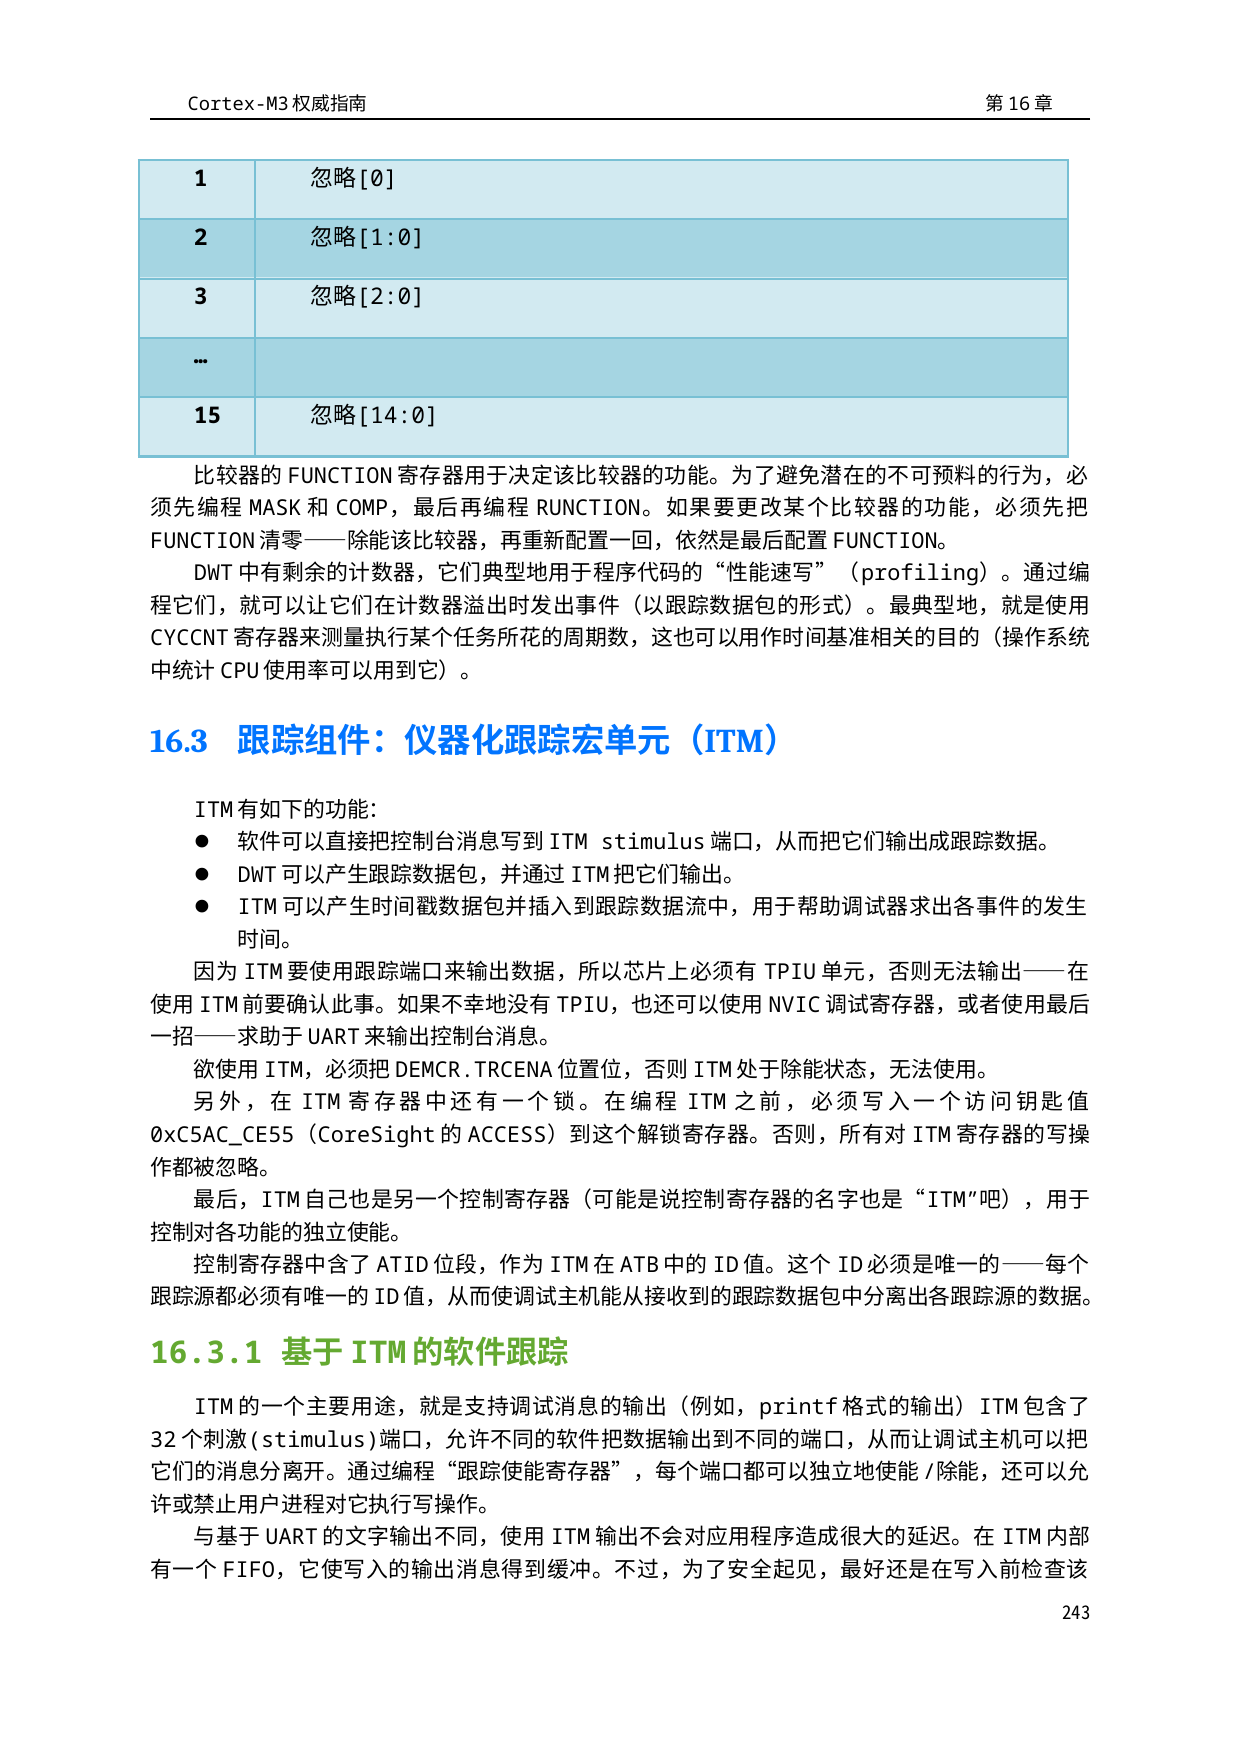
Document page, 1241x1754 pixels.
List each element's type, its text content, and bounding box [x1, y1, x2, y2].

table_cell 忽略[14:0] [256, 398, 1067, 455]
table_cell 忽略[0] [256, 161, 1067, 218]
subtitle 16.3.1 基于ITM的软件跟踪 [150, 1318, 1090, 1383]
text 比较器的FUNCTION寄存器用于决定该比较器的功能。为了避免潜在的不可预料的行为，必须先编程MASK和COMP，最后再编程RUNCTION。如果要更改某个比较器的功能，必须先把FUNCTION清零——除能该比较器，再重新配置一回，依然是最后配置FUNCTION。 [150, 457, 1090, 555]
subtitle 16.3 跟踪组件：仪器化跟踪宏单元（ITM） [150, 706, 1090, 771]
text 因为ITM要使用跟踪端口来输出数据，所以芯片上必须有TPIU单元，否则无法输出——在使用ITM前要确认此事。如果不幸地没有TPIU，也还可以使用NVIC调试寄存器，或者使用最后一招——求助于UART来输出控制台消息。 [150, 954, 1090, 1052]
table_cell 2 [140, 220, 254, 277]
text DWT中有剩余的计数器，它们典型地用于程序代码的“性能速写”（profiling）。通过编程它们，就可以让它们在计数器溢出时发出事件（以跟踪数据包的形式）。最典型地，就是使用CYCCNT寄存器来测量执行某个任务所花的周期数，这也可以用作时间基准相关的目的（操作系统中统计CPU使用率可以用到它）。 [150, 555, 1090, 685]
text ITM的一个主要用途，就是支持调试消息的输出（例如，printf格式的输出）ITM包含了32个刺激(stimulus)端口，允许不同的软件把数据输出到不同的端口，从而让调试主机可以把它们的消息分离开。通过编程“跟踪使能寄存器”，每个端口都可以独立地使能/除能，还可以允许或禁止用户进程对它执行写操作。 [150, 1389, 1090, 1519]
text 最后，ITM自己也是另一个控制寄存器（可能是说控制寄存器的名字也是“ITM”吧），用于控制对各功能的独立使能。 [150, 1182, 1090, 1247]
table_cell 忽略[2:0] [256, 280, 1067, 337]
table_cell … [140, 339, 254, 396]
table_cell 1 [140, 161, 254, 218]
list DWT可以产生跟踪数据包，并通过ITM把它们输出。 [194, 857, 1090, 889]
table_cell 3 [140, 280, 254, 337]
table_cell [256, 339, 1067, 396]
list 软件可以直接把控制台消息写到ITM stimulus端口，从而把它们输出成跟踪数据。 [194, 824, 1090, 857]
text 控制寄存器中含了ATID位段，作为ITM在ATB中的ID值。这个ID必须是唯一的——每个跟踪源都必须有唯一的ID值，从而使调试主机能从接收到的跟踪数据包中分离出各跟踪源的数据。 [150, 1247, 1090, 1312]
table_cell 忽略[1:0] [256, 220, 1067, 277]
text 另外，在ITM寄存器中还有一个锁。在编程ITM之前，必须写入一个访问钥匙值0xC5AC_CE55（CoreSight的ACCESS）到这个解锁寄存器。否则，所有对ITM寄存器的写操作都被忽略。 [150, 1084, 1090, 1182]
text 欲使用ITM，必须把DEMCR.TRCENA位置位，否则ITM处于除能状态，无法使用。 [150, 1052, 1090, 1084]
list ITM可以产生时间戳数据包并插入到跟踪数据流中，用于帮助调试器求出各事件的发生时间。 [194, 889, 1090, 954]
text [150, 1519, 1090, 1584]
table_cell 15 [140, 398, 254, 455]
text ITM有如下的功能： [150, 792, 1090, 824]
